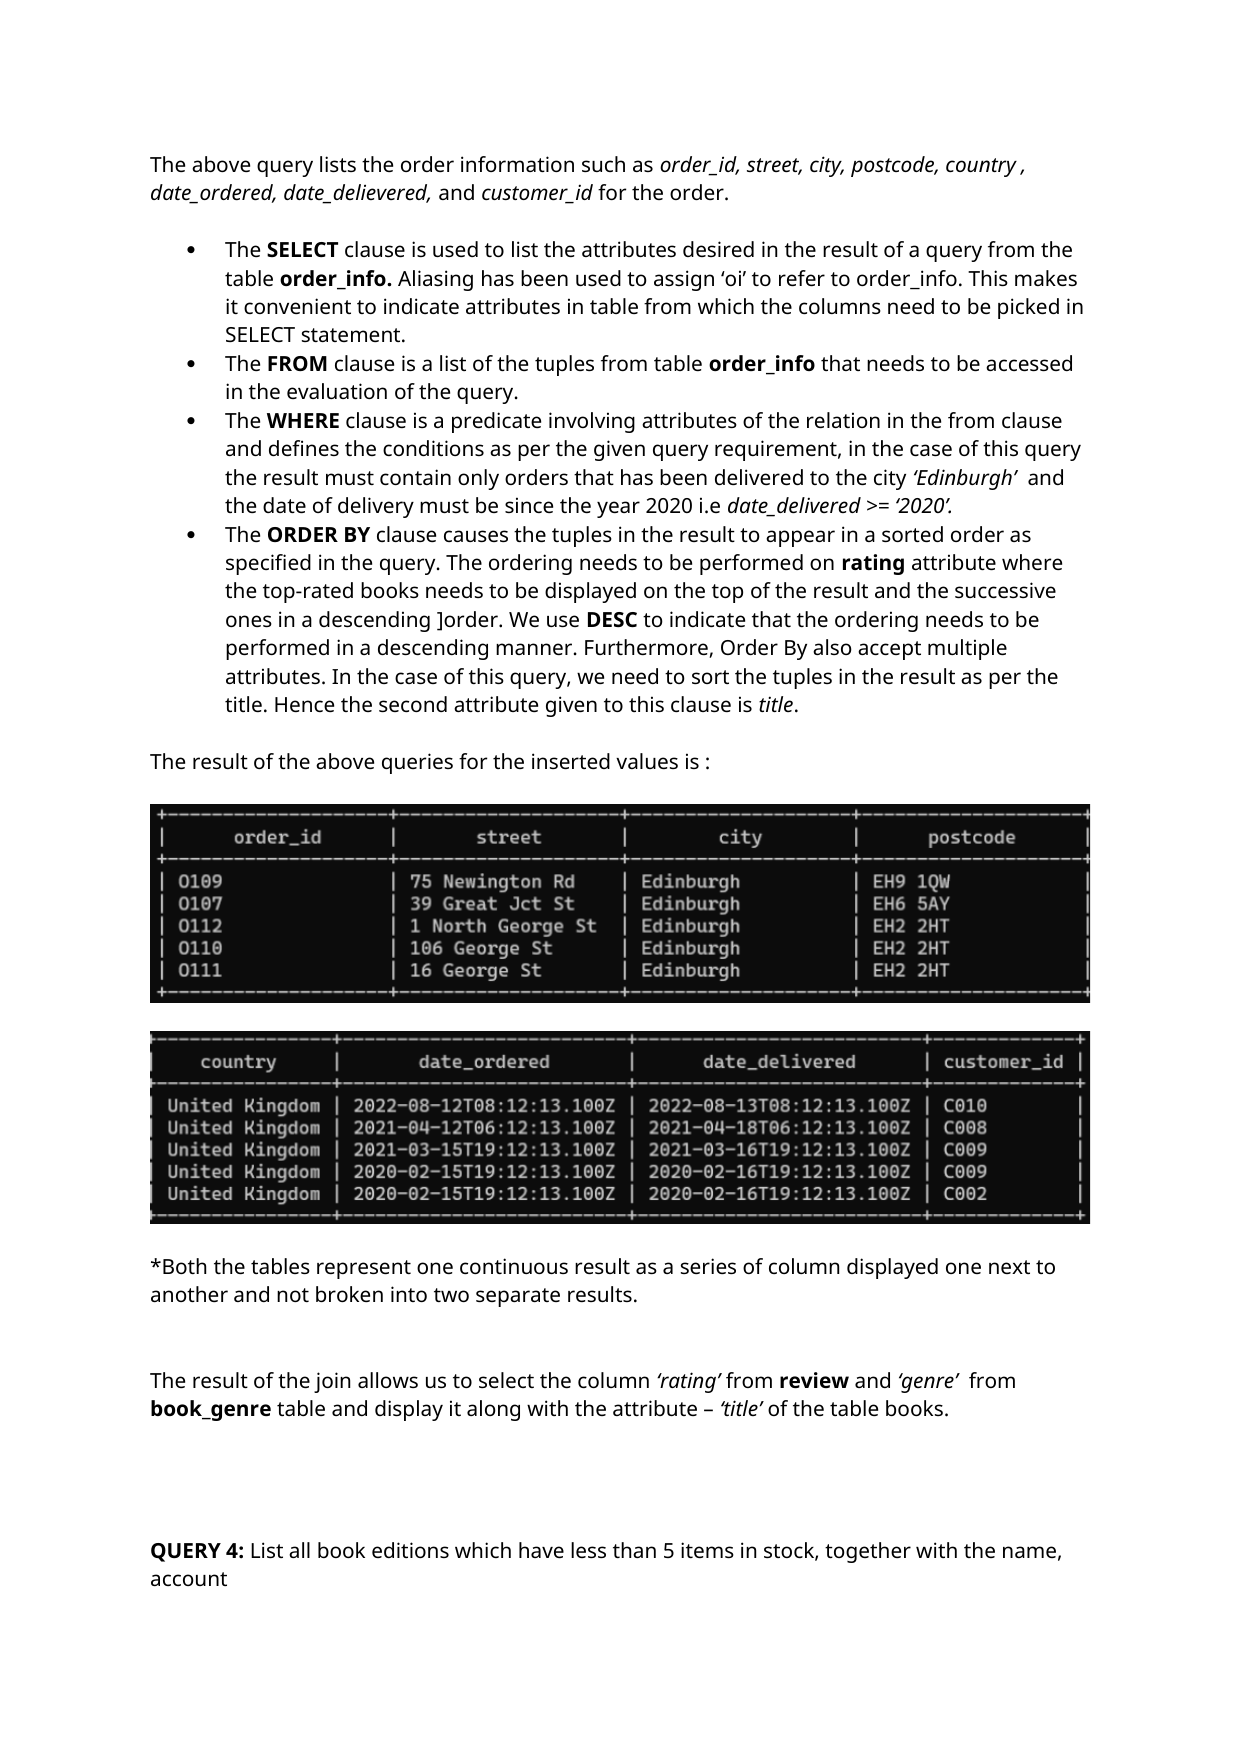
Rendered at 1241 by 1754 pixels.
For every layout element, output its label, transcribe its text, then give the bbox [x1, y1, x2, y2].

list The SELECT clause is used to list the attributes desired in the result of a query from the table order_info. Aliasing has been used to assign ‘oi’ to refer to order_info. This makes it convenient to indicate attributes in table from which the columns need to be picked in SELECT statement. [187, 235, 1090, 349]
list The above query lists the order information such as order_id, street, city, postcode, country , date_ordered, date_delievered, and customer_id for the order. [150, 150, 1090, 207]
list The result of the join allows us to select the column ‘rating’ from review and ‘genre’ from book_genre table and display it along with the attribute – ‘title’ of the table books. [150, 1366, 1090, 1423]
list The result of the above queries for the inserted values is : [150, 747, 1090, 776]
list The ORDER BY clause causes the tuples in the result to appear in a sorted order as specified in the query. The ordering needs to be performed on rating attribute where the top-rated books needs to be displayed on the top of the result and the successive ones in a descending ]order. We use DESC to indicate that the ordering needs to be performed in a descending manner. Furthermore, Order By also accept multiple attributes. In the case of this query, we need to sort the tuples in the result as per the title. Hence the second attribute given to this clause is title. [187, 520, 1090, 719]
list The FROM clause is a list of the tuples from table order_info that needs to be accessed in the evaluation of the query. [187, 349, 1090, 406]
text *Both the tables represent one continuous result as a series of column displayed one next to another and not broken into two separate results. [150, 1252, 1090, 1309]
picture [150, 804, 1091, 1003]
text QUERY 4: List all book editions which have less than 5 items in stock, together with the name, account [150, 1536, 1090, 1593]
picture [150, 1031, 1091, 1224]
list The WHERE clause is a predicate involving attributes of the relation in the from clause and defines the conditions as per the given query requirement, in the case of this query the result must contain only orders that has been delivered to the city ‘Edinburgh’ and the date of delivery must be since the year 2020 i.e date_delivered >= ‘2020’. [187, 406, 1090, 520]
